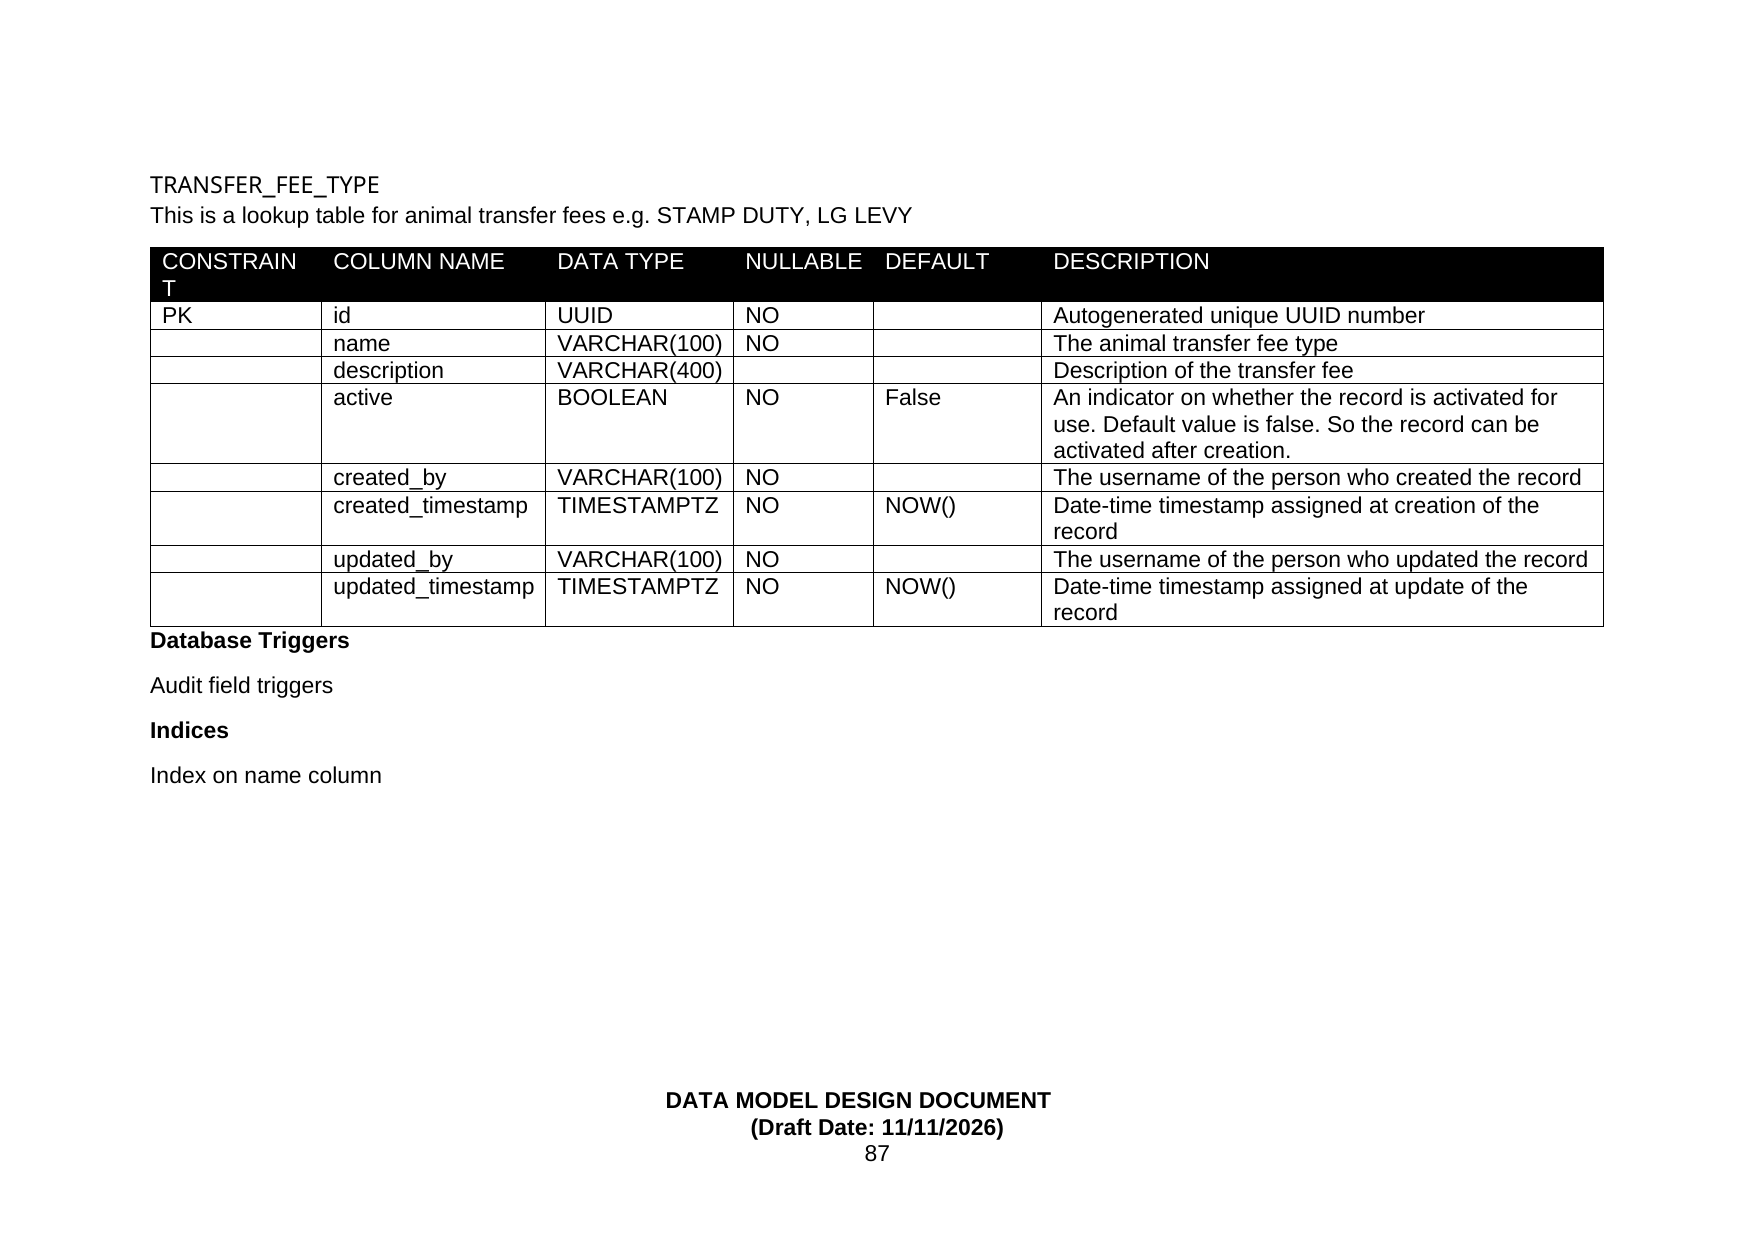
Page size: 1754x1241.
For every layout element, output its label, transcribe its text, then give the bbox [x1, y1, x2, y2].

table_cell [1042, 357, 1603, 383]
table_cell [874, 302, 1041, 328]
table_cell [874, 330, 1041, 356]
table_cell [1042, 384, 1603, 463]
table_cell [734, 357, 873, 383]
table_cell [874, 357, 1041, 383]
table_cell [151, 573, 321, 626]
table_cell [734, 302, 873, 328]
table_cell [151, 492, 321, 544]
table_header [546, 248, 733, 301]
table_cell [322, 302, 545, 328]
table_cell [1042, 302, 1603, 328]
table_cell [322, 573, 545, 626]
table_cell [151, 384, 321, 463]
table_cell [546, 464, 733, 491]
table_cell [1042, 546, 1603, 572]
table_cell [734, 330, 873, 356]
text Indices [150, 717, 1604, 743]
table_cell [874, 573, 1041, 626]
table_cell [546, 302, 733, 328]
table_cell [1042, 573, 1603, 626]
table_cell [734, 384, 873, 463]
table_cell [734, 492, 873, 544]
text Audit field triggers [150, 672, 1604, 698]
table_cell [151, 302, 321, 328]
text Index on name column [150, 762, 1604, 788]
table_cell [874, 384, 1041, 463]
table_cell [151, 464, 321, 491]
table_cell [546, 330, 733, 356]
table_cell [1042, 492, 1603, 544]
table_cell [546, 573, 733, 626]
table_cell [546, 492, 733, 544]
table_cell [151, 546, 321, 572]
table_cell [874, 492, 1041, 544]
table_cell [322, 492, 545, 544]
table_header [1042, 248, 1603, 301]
text This is a lookup table for animal transfer fees e.g. STAMP DUTY, LG LEVY [150, 202, 1604, 228]
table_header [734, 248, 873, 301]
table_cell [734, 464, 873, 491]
subtitle transfer_fee_type [150, 162, 1604, 202]
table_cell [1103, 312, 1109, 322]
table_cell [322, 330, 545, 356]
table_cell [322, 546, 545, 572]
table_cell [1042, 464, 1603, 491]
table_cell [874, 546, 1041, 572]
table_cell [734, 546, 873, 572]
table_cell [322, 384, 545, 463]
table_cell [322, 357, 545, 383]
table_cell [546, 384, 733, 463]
text Database Triggers [150, 627, 1604, 653]
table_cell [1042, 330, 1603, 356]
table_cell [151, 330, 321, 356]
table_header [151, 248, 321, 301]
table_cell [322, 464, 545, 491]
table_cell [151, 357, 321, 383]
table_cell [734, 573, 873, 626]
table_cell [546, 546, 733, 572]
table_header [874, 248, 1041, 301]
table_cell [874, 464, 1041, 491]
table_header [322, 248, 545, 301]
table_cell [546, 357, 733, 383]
